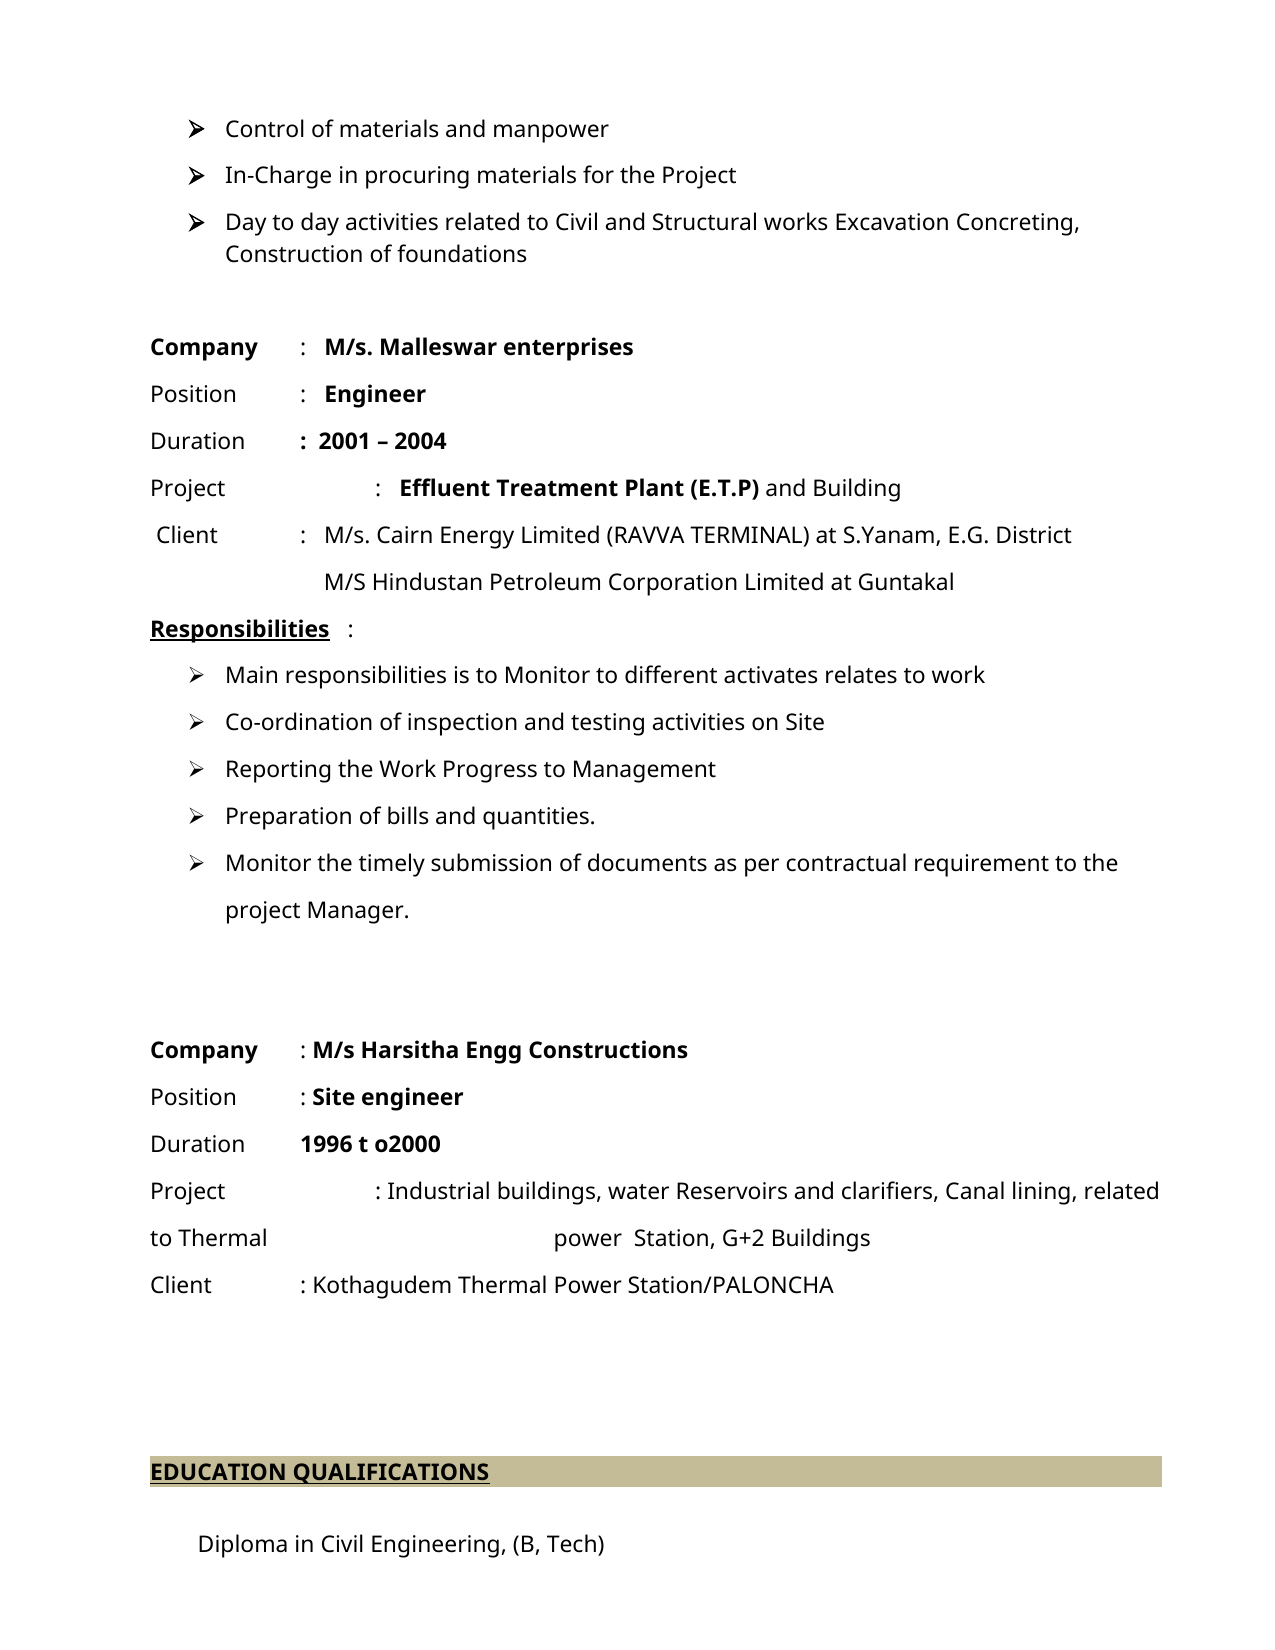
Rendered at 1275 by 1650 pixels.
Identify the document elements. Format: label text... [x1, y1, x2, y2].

list Co-ordination of inspection and testing activities on Site [187, 706, 1162, 737]
text Company : M/s. Malleswar enterprises [150, 331, 1162, 362]
list Preparation of bills and quantities. [187, 800, 1162, 831]
list Reporting the Work Progress to Management [187, 753, 1162, 784]
list In-Charge in procuring materials for the Project [187, 159, 1162, 191]
text Company : M/s Harsitha Engg Constructions [150, 1034, 1162, 1066]
text Duration : 2001 – 2004 [150, 425, 1162, 456]
text M/S Hindustan Petroleum Corporation Limited at Guntakal [150, 566, 1162, 597]
text Position : Site engineer [150, 1081, 1162, 1112]
list Main responsibilities is to Monitor to different activates relates to work [187, 659, 1162, 691]
text Project : Industrial buildings, water Reservoirs and clarifiers, Canal lining, related to Thermal power Station, G+2 Buildings [150, 1175, 1162, 1253]
text Project : Effluent Treatment Plant (E.T.P) and Building [150, 472, 1162, 503]
text Client : M/s. Cairn Energy Limited (RAVVA TERMINAL) at S.Yanam, E.G. District [150, 519, 1162, 550]
text Diploma in Civil Engineering, (B, Tech) [150, 1528, 1162, 1559]
text Duration 1996 t o2000 [150, 1128, 1162, 1159]
list Control of materials and manpower [187, 112, 1162, 144]
text Client : Kothagudem Thermal Power Station/PALONCHA [150, 1269, 1162, 1300]
text EDUCATION QUALIFICATIONS [150, 1456, 1162, 1487]
list Monitor the timely submission of documents as per contractual requirement to the project Manager. [187, 847, 1162, 925]
text Responsibilities : [150, 612, 1162, 644]
list Day to day activities related to Civil and Structural works Excavation Concreting, Construction of foundations [187, 206, 1162, 269]
text Position : Engineer [150, 378, 1162, 409]
